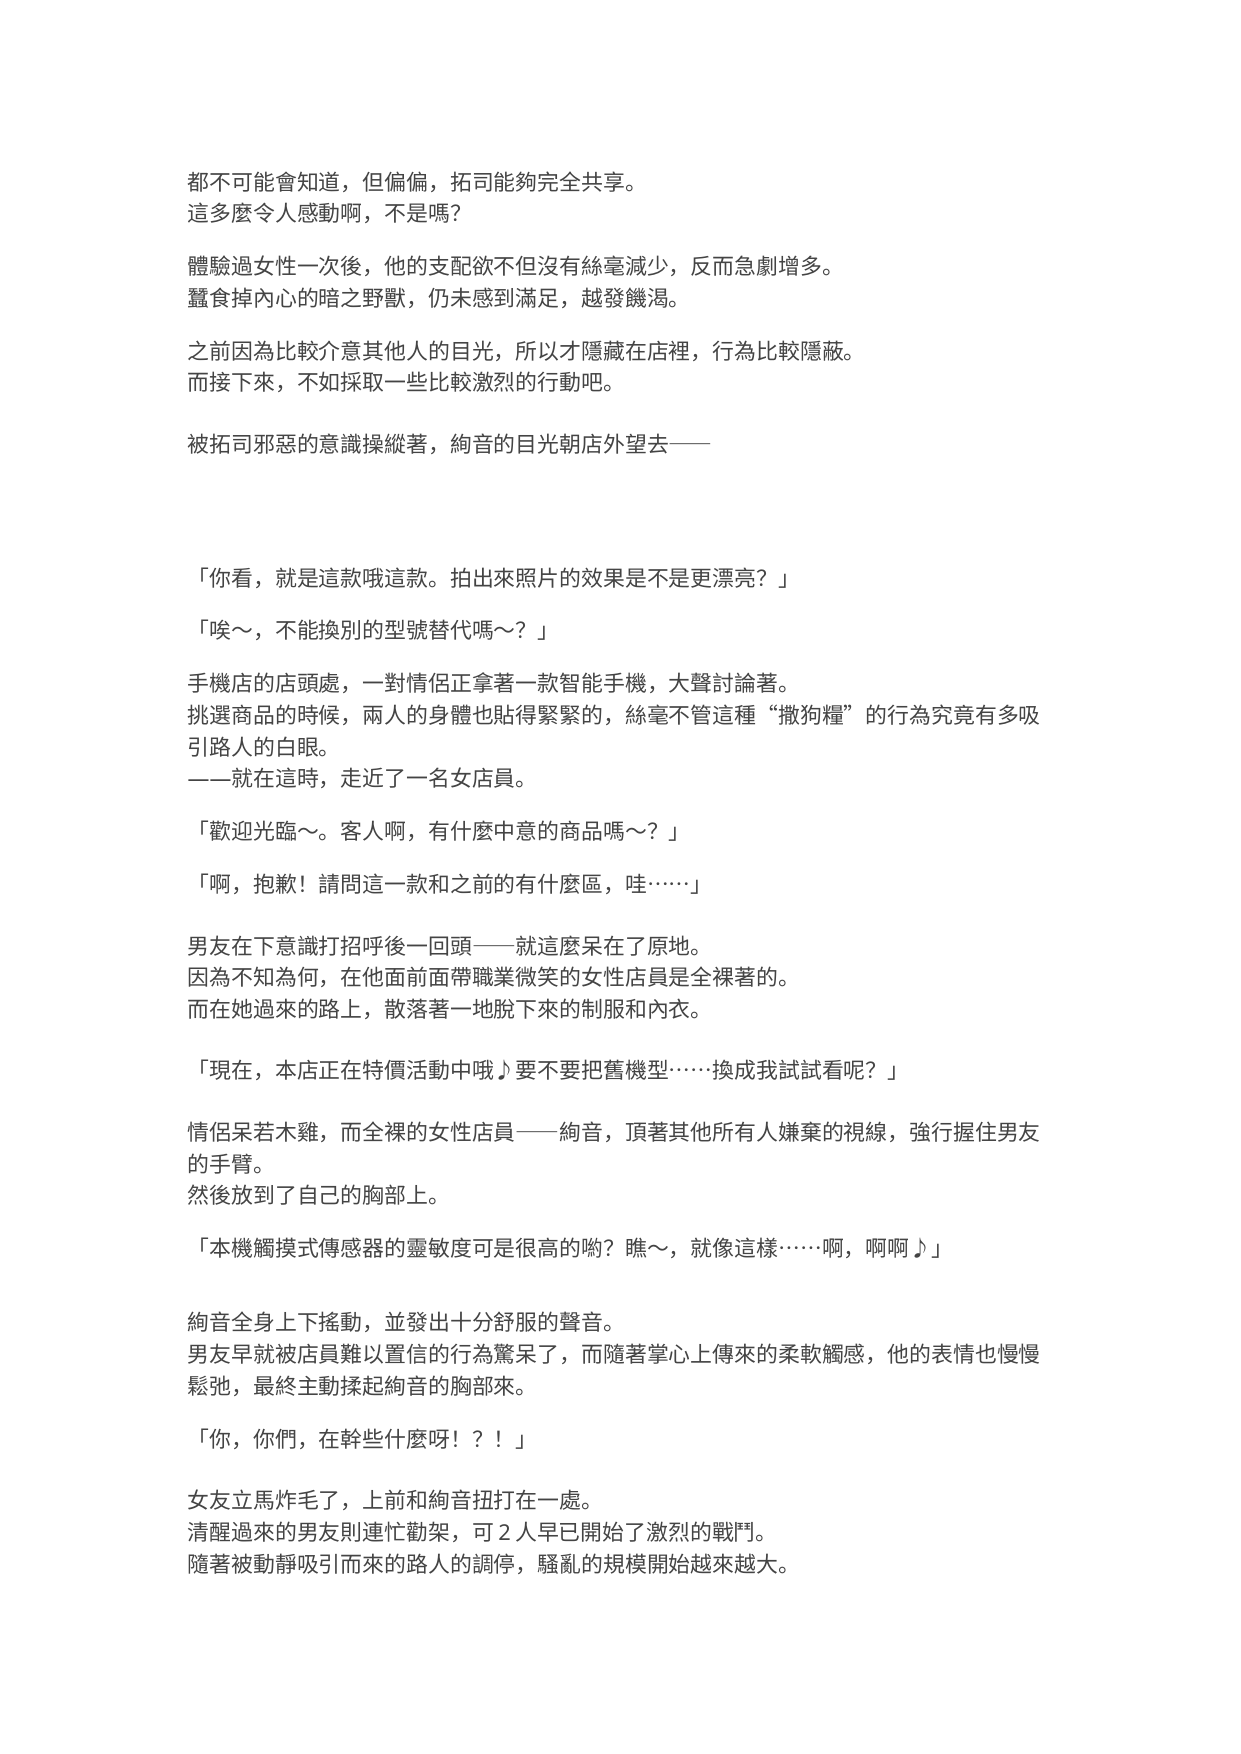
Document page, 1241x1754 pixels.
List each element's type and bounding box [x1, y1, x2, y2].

text [187, 164, 1053, 1578]
